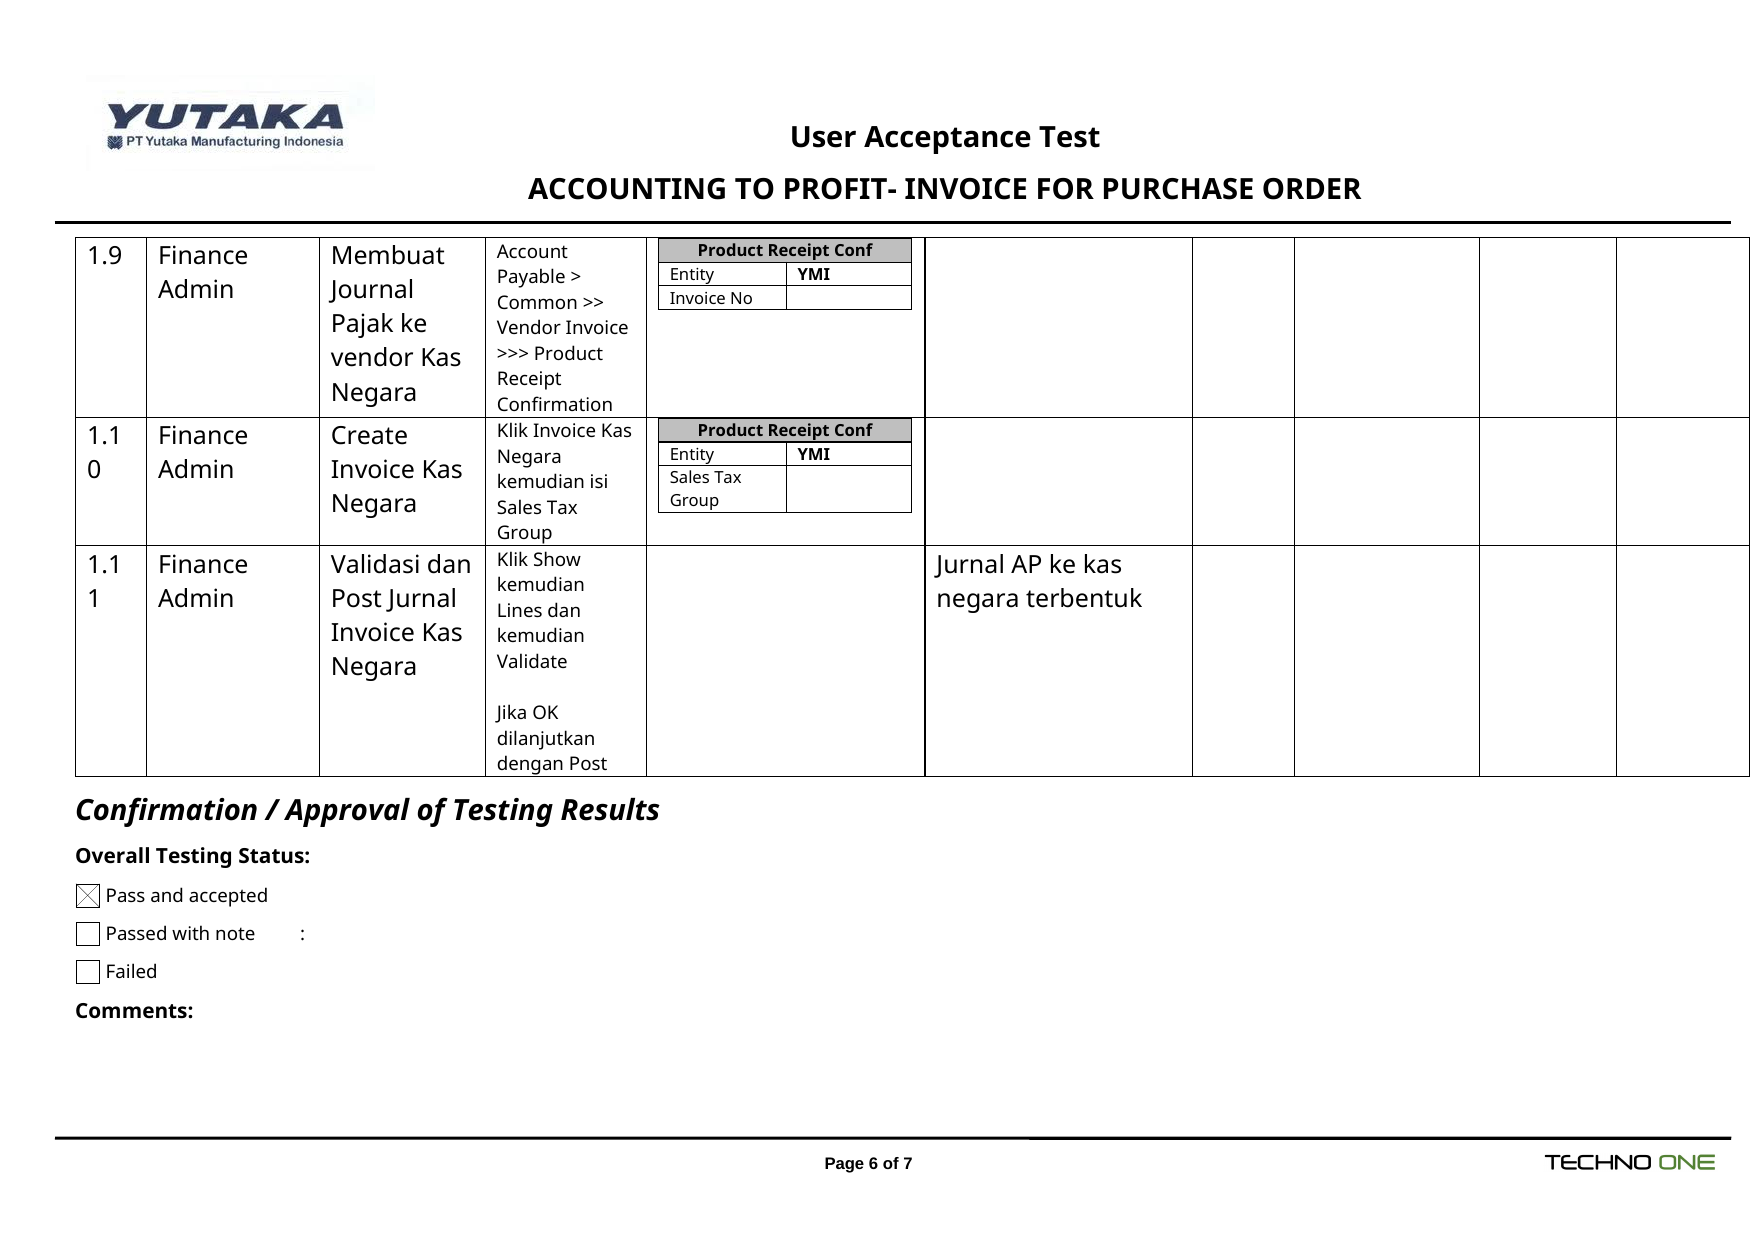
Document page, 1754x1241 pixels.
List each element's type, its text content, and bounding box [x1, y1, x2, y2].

table_cell Account Payable > Common >> Vendor Invoice >>> Product Receipt Confirmation [486, 238, 646, 417]
text Confirmation / Approval of Testing Results [75, 789, 1679, 829]
picture [86, 75, 375, 171]
table_cell Finance Admin [147, 546, 319, 776]
table_cell [1193, 238, 1294, 417]
table_cell 1.9 [76, 238, 146, 417]
table_cell [1295, 238, 1479, 417]
table_cell [1295, 418, 1479, 545]
table_cell Validasi dan Post Jurnal Invoice Kas Negara [320, 546, 485, 776]
table_cell [1617, 418, 1749, 545]
table_cell Finance Admin [147, 418, 319, 545]
table_cell [926, 418, 1192, 545]
table_cell [647, 238, 924, 417]
picture [1543, 1153, 1718, 1172]
table_cell Klik Show kemudian Lines dan kemudian Validate Jika OK dilanjutkan dengan Post [486, 546, 646, 776]
table_cell [1480, 546, 1616, 776]
table_cell [1480, 238, 1616, 417]
table_cell Klik Invoice Kas Negara kemudian isi Sales Tax Group [486, 418, 646, 545]
table_cell Create Invoice Kas Negara [320, 418, 485, 545]
text Comments: [75, 997, 1679, 1025]
table_cell [1295, 546, 1479, 776]
table_cell [1193, 418, 1294, 545]
text Passed with note : [75, 921, 1679, 946]
table_cell 1.10 [76, 418, 146, 545]
table_cell [1480, 418, 1616, 545]
text Pass and accepted [100, 883, 1679, 908]
table_cell [1617, 238, 1749, 417]
table_cell Finance Admin [147, 238, 319, 417]
table_cell [1617, 546, 1749, 776]
table_cell [647, 546, 924, 776]
table_cell [1193, 546, 1294, 776]
table_cell [926, 238, 1192, 417]
text Overall Testing Status: [75, 842, 1679, 870]
table_cell 1.11 [76, 546, 146, 776]
table_cell Jurnal AP ke kas negara terbentuk [926, 546, 1192, 776]
text Failed [75, 959, 1679, 984]
table_cell [647, 418, 924, 545]
table_cell Membuat Journal Pajak ke vendor Kas Negara [320, 238, 485, 417]
